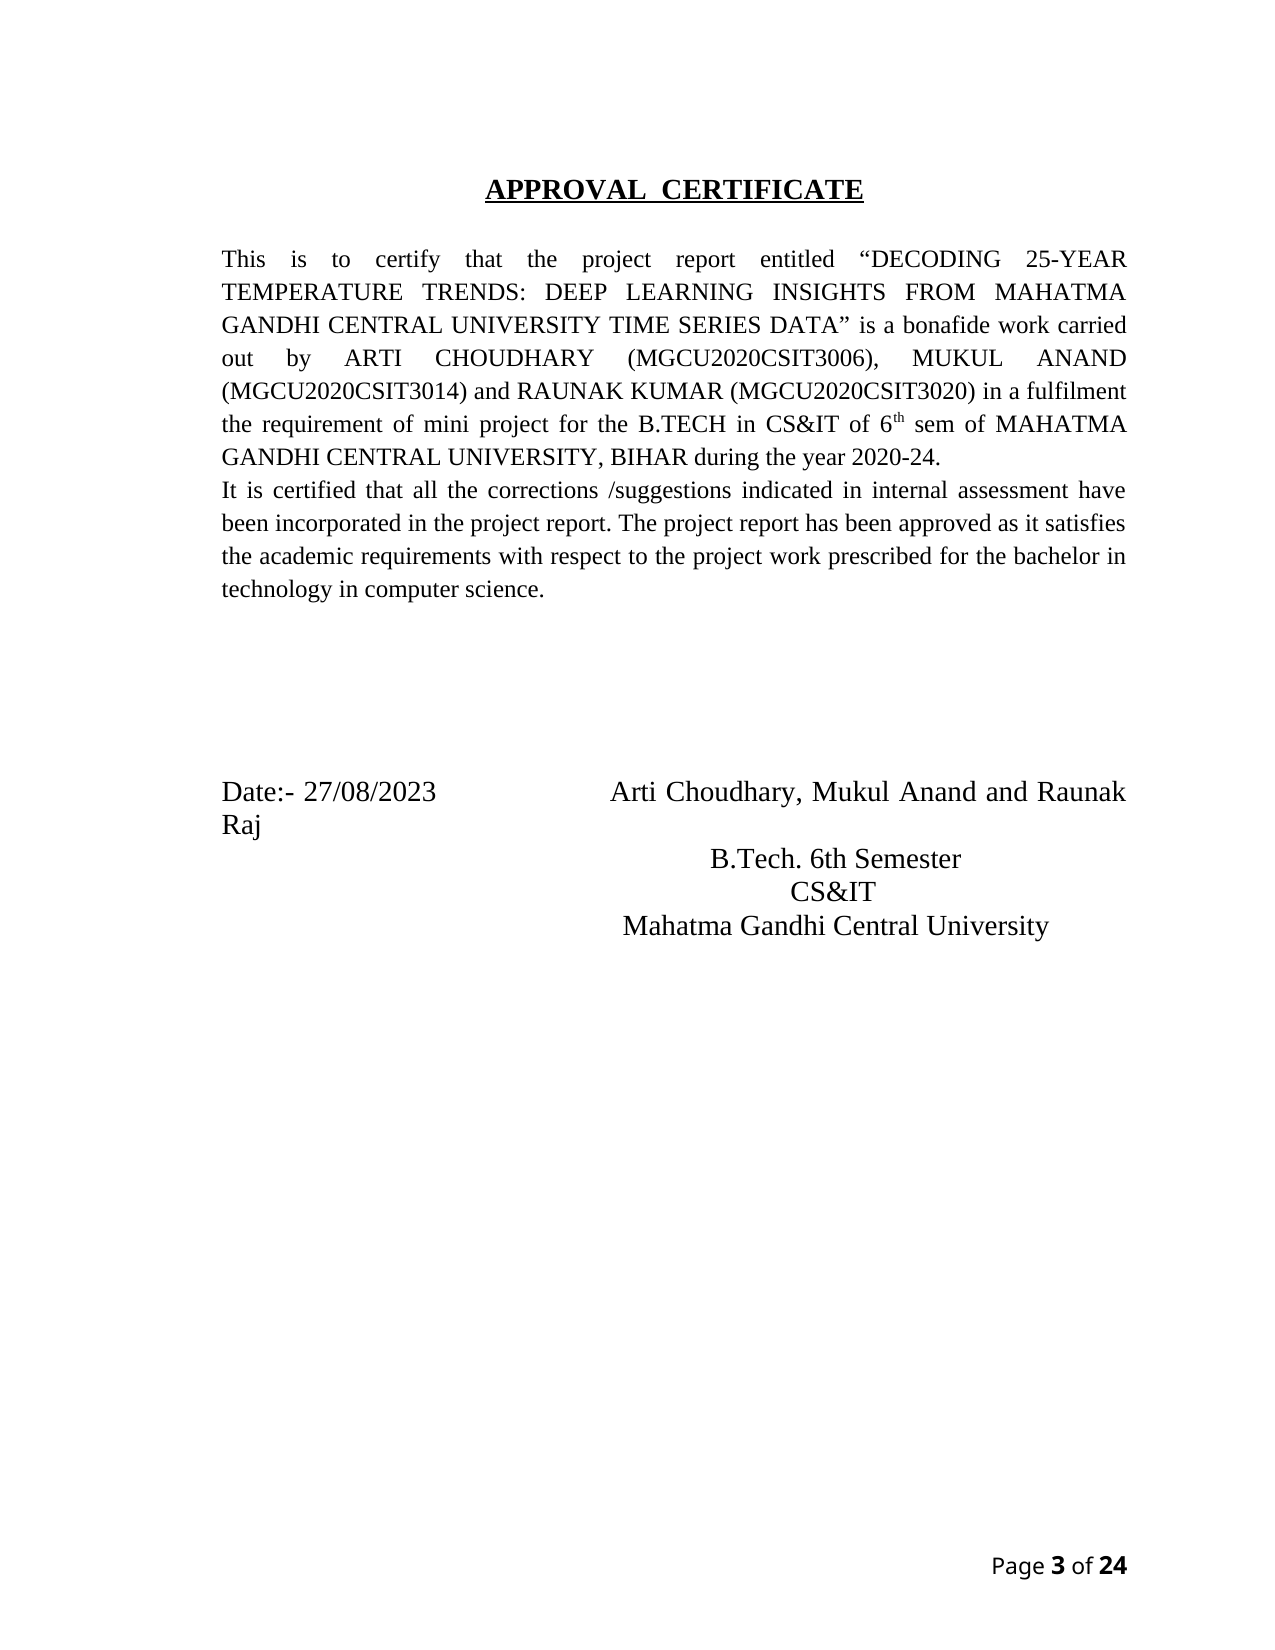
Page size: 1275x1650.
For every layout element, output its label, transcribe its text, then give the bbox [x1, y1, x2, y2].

text Mahatma Gandhi Central University [221, 908, 1127, 941]
text CS&IT [221, 874, 1127, 908]
text It is certified that all the corrections /suggestions indicated in internal assessment have been incorporated in the project report. The project report has been approved as it satisfies the academic requirements with respect to the project work prescribed for the bachelor in technology in computer science. [221, 475, 1127, 603]
text Date:- 27/08/2023 Arti Choudhary, Mukul Anand and Raunak Raj [221, 774, 1127, 841]
text This is to certify that the project report entitled “DECODING 25-YEAR TEMPERATURE TRENDS: DEEP LEARNING INSIGHTS FROM MAHATMA GANDHI CENTRAL UNIVERSITY TIME SERIES DATA” is a bonafide work carried out by ARTI CHOUDHARY (MGCU2020CSIT3006), MUKUL ANAND (MGCU2020CSIT3014) and RAUNAK KUMAR (MGCU2020CSIT3020) in a fulfilment the requirement of mini project for the B.TECH in CS&IT of 6th sem of MAHATMA GANDHI CENTRAL UNIVERSITY, BIHAR during the year 2020-24. [221, 244, 1127, 471]
text APPROVAL CERTIFICATE [221, 172, 1127, 205]
text B.Tech. 6th Semester [221, 841, 1127, 874]
